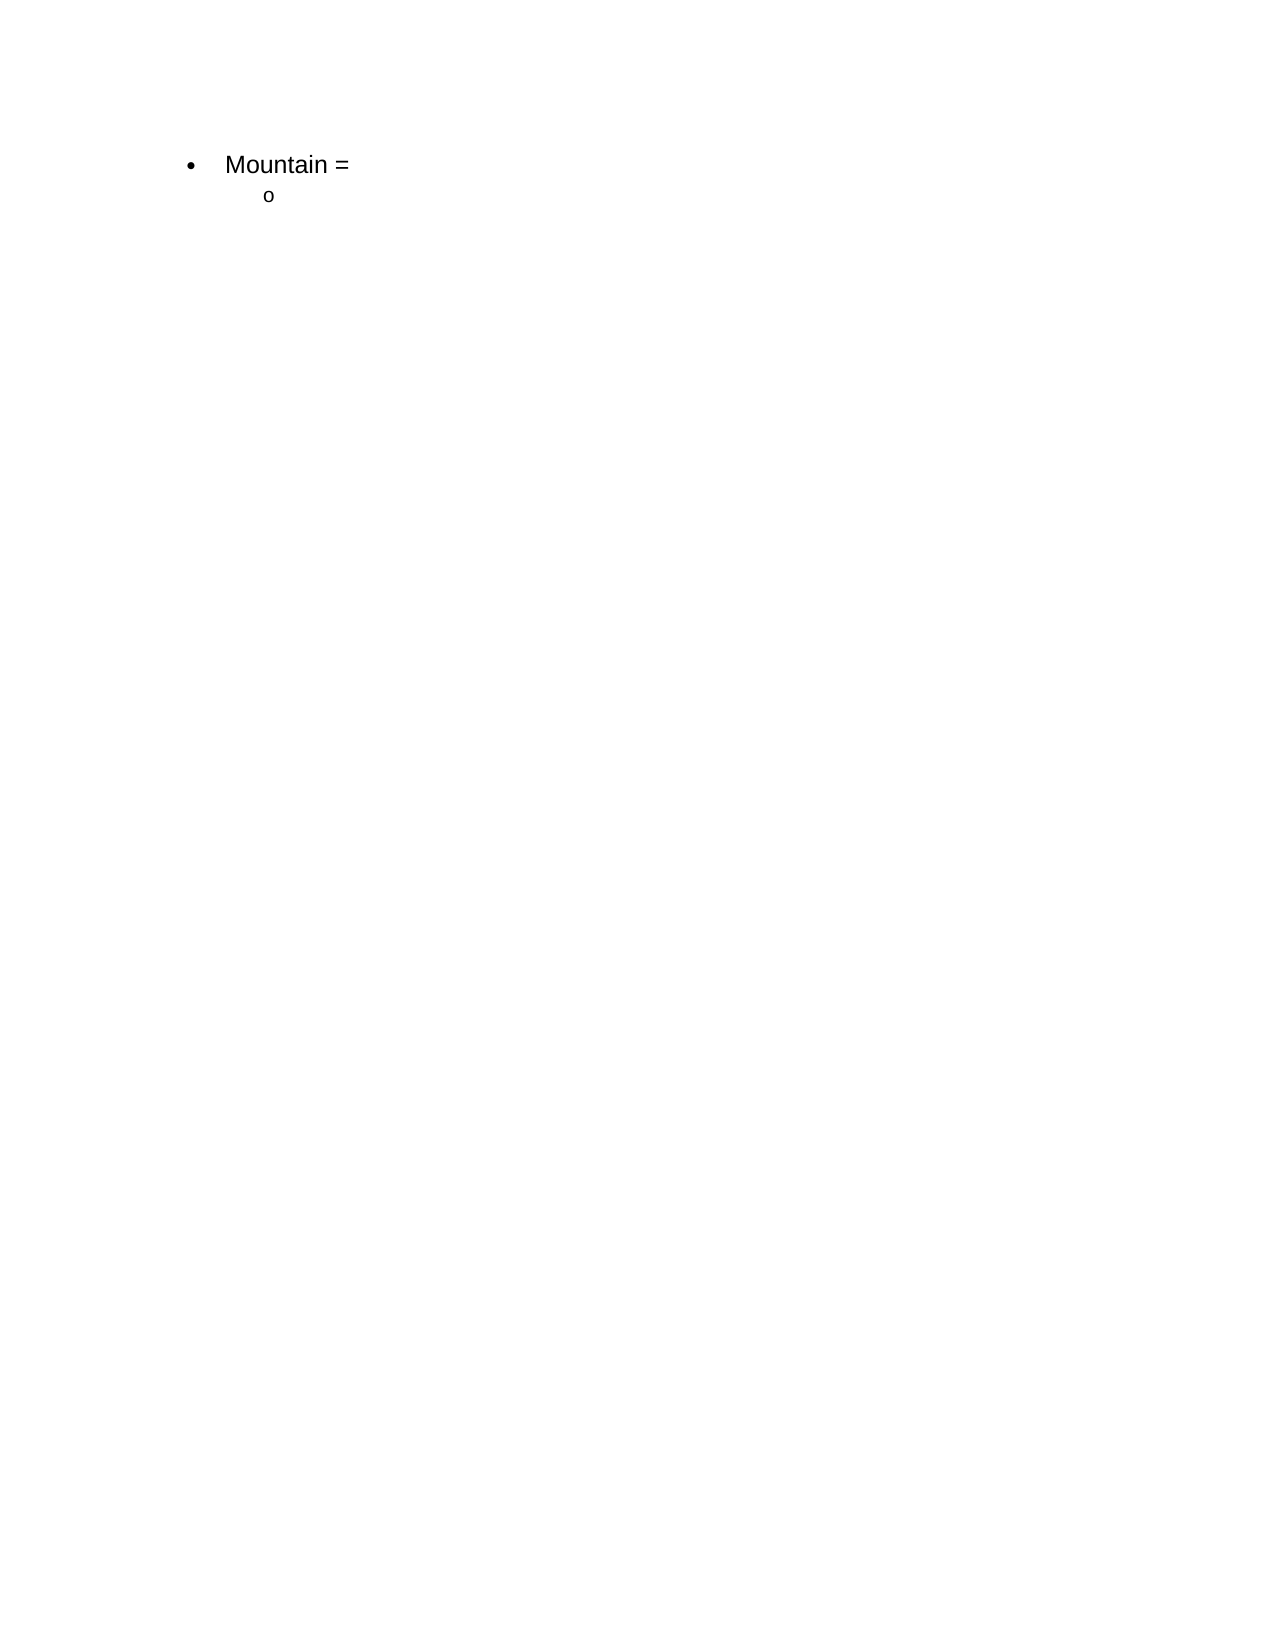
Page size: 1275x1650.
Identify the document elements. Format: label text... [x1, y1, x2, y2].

list Mountain = [187, 150, 1125, 179]
